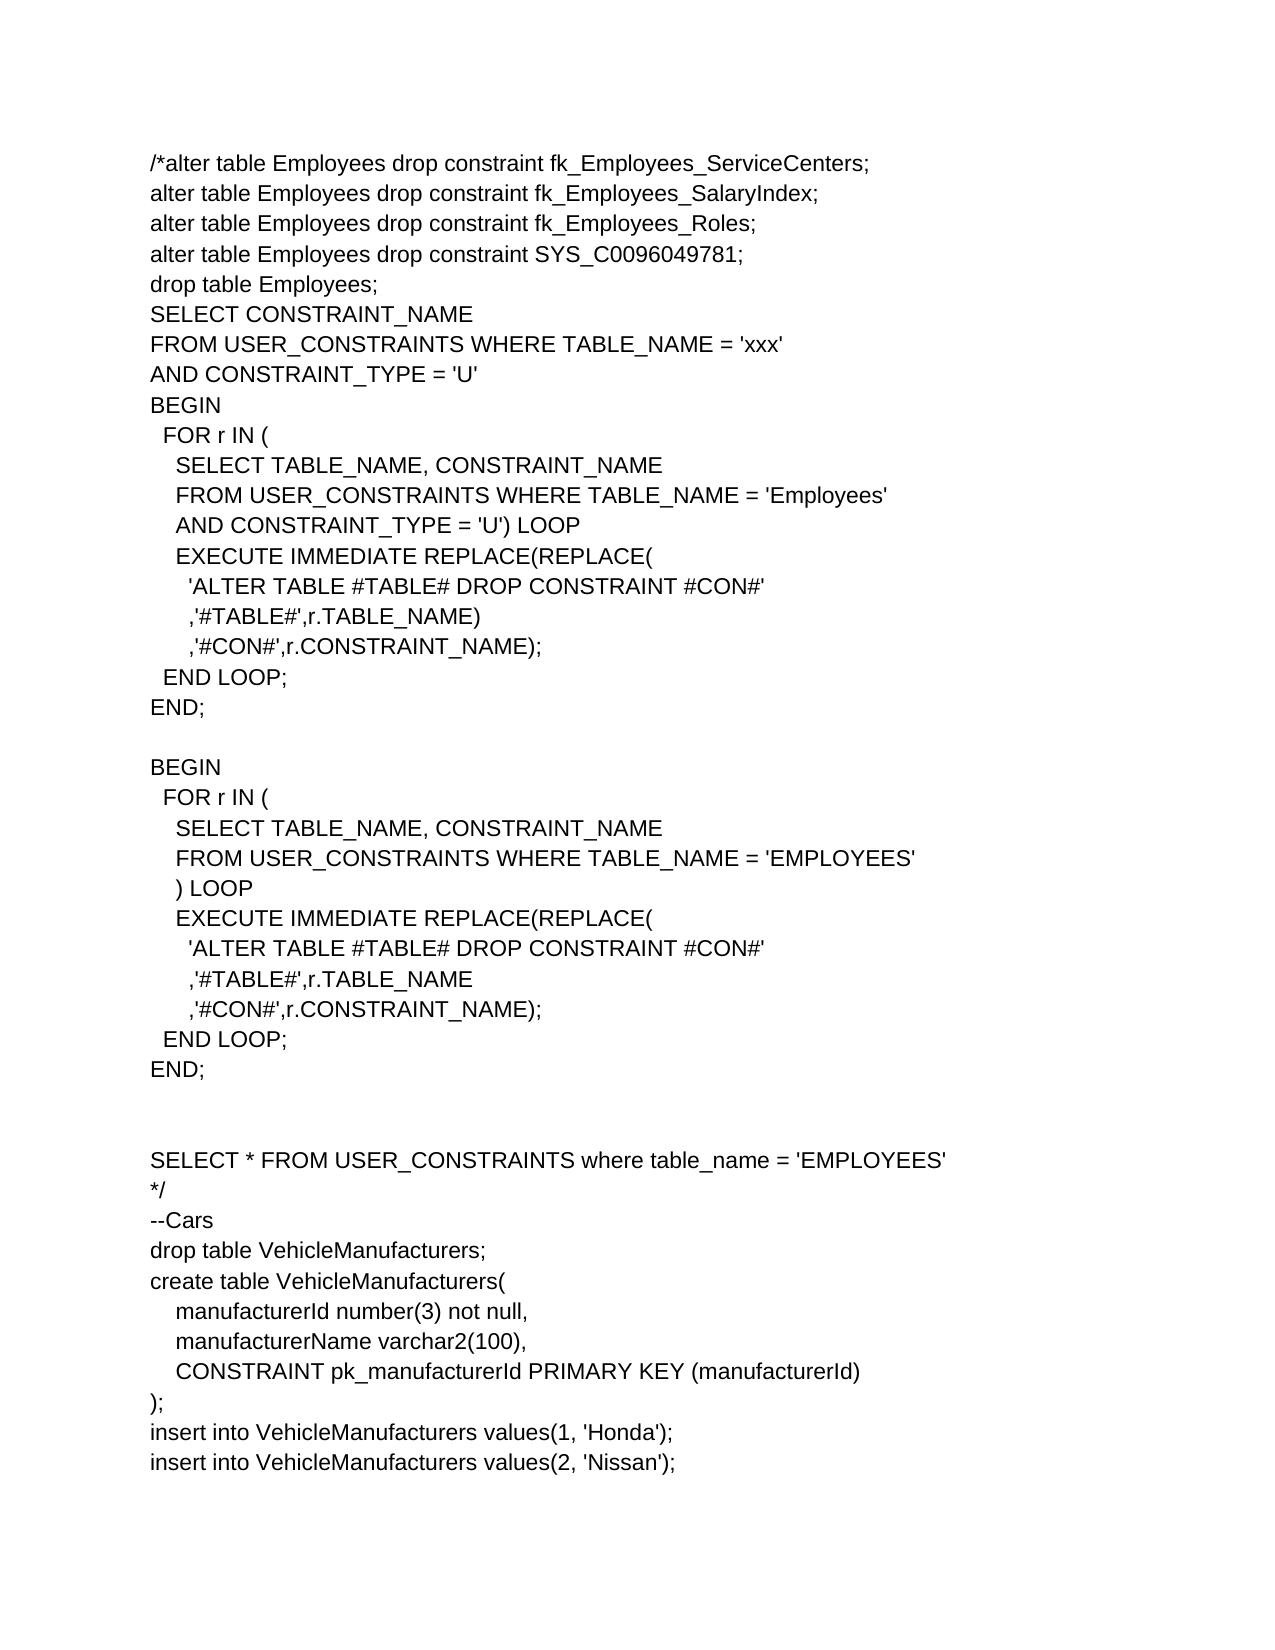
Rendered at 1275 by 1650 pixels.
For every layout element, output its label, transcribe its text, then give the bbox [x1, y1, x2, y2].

text ,'#TABLE#',r.TABLE_NAME [150, 966, 1125, 992]
text END; [150, 694, 1125, 720]
text FOR r IN ( [150, 784, 1125, 811]
text EXECUTE IMMEDIATE REPLACE(REPLACE( [150, 543, 1125, 569]
text alter table Employees drop constraint SYS_C0096049781; [150, 241, 1125, 267]
text FROM USER_CONSTRAINTS WHERE TABLE_NAME = 'Employees' [150, 482, 1125, 509]
text drop table VehicleManufacturers; [150, 1237, 1125, 1264]
text BEGIN [150, 392, 1125, 418]
text alter table Employees drop constraint fk_Employees_Roles; [150, 210, 1125, 237]
text BEGIN [150, 754, 1125, 781]
text FROM USER_CONSTRAINTS WHERE TABLE_NAME = 'xxx' [150, 331, 1125, 358]
text AND CONSTRAINT_TYPE = 'U' [150, 361, 1125, 388]
text ,'#CON#',r.CONSTRAINT_NAME); [150, 633, 1125, 660]
text FROM USER_CONSTRAINTS WHERE TABLE_NAME = 'EMPLOYEES' [150, 845, 1125, 871]
text --Cars [150, 1207, 1125, 1234]
text END; [150, 1056, 1125, 1083]
text FOR r IN ( [150, 422, 1125, 448]
text SELECT TABLE_NAME, CONSTRAINT_NAME [150, 814, 1125, 841]
text ); [150, 1388, 1125, 1415]
text ) LOOP [150, 875, 1125, 901]
text CONSTRAINT pk_manufacturerId PRIMARY KEY (manufacturerId) [150, 1358, 1125, 1385]
text */ [150, 1177, 1125, 1203]
text insert into VehicleManufacturers values(1, 'Honda'); [150, 1419, 1125, 1445]
text END LOOP; [150, 1026, 1125, 1052]
text SELECT CONSTRAINT_NAME [150, 301, 1125, 327]
text create table VehicleManufacturers( [150, 1268, 1125, 1294]
text 'ALTER TABLE #TABLE# DROP CONSTRAINT #CON#' [150, 935, 1125, 962]
text insert into VehicleManufacturers values(2, 'Nissan'); [150, 1449, 1125, 1475]
text 'ALTER TABLE #TABLE# DROP CONSTRAINT #CON#' [150, 573, 1125, 599]
text END LOOP; [150, 663, 1125, 690]
text SELECT * FROM USER_CONSTRAINTS where table_name = 'EMPLOYEES' [150, 1147, 1125, 1173]
text manufacturerId number(3) not null, [150, 1298, 1125, 1324]
text ,'#CON#',r.CONSTRAINT_NAME); [150, 996, 1125, 1022]
text AND CONSTRAINT_TYPE = 'U') LOOP [150, 512, 1125, 539]
text drop table Employees; [150, 271, 1125, 297]
text /*alter table Employees drop constraint fk_Employees_ServiceCenters; [150, 150, 1125, 176]
text alter table Employees drop constraint fk_Employees_SalaryIndex; [150, 180, 1125, 207]
text ,'#TABLE#',r.TABLE_NAME) [150, 603, 1125, 629]
text SELECT TABLE_NAME, CONSTRAINT_NAME [150, 452, 1125, 478]
text manufacturerName varchar2(100), [150, 1328, 1125, 1354]
text EXECUTE IMMEDIATE REPLACE(REPLACE( [150, 905, 1125, 932]
